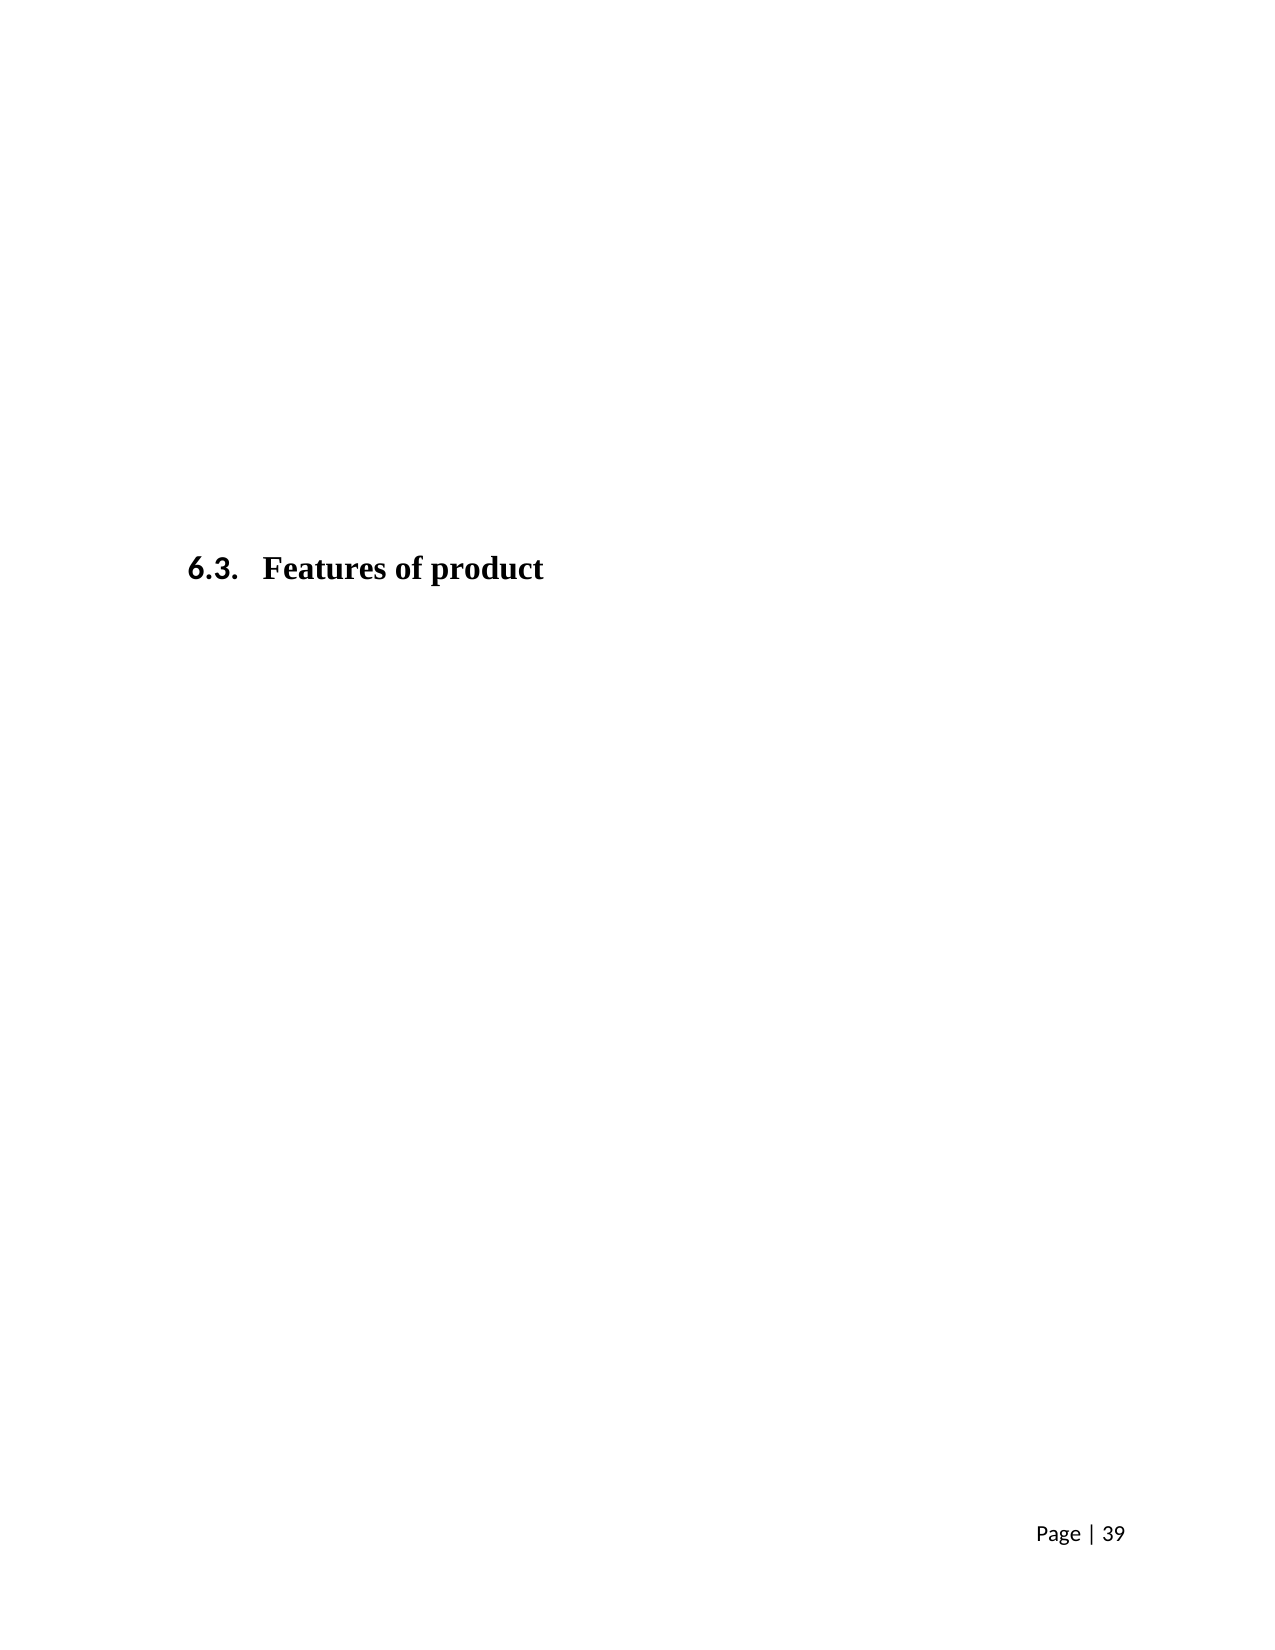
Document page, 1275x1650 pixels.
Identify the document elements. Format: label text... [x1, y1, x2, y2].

list Features of product [187, 547, 1125, 587]
